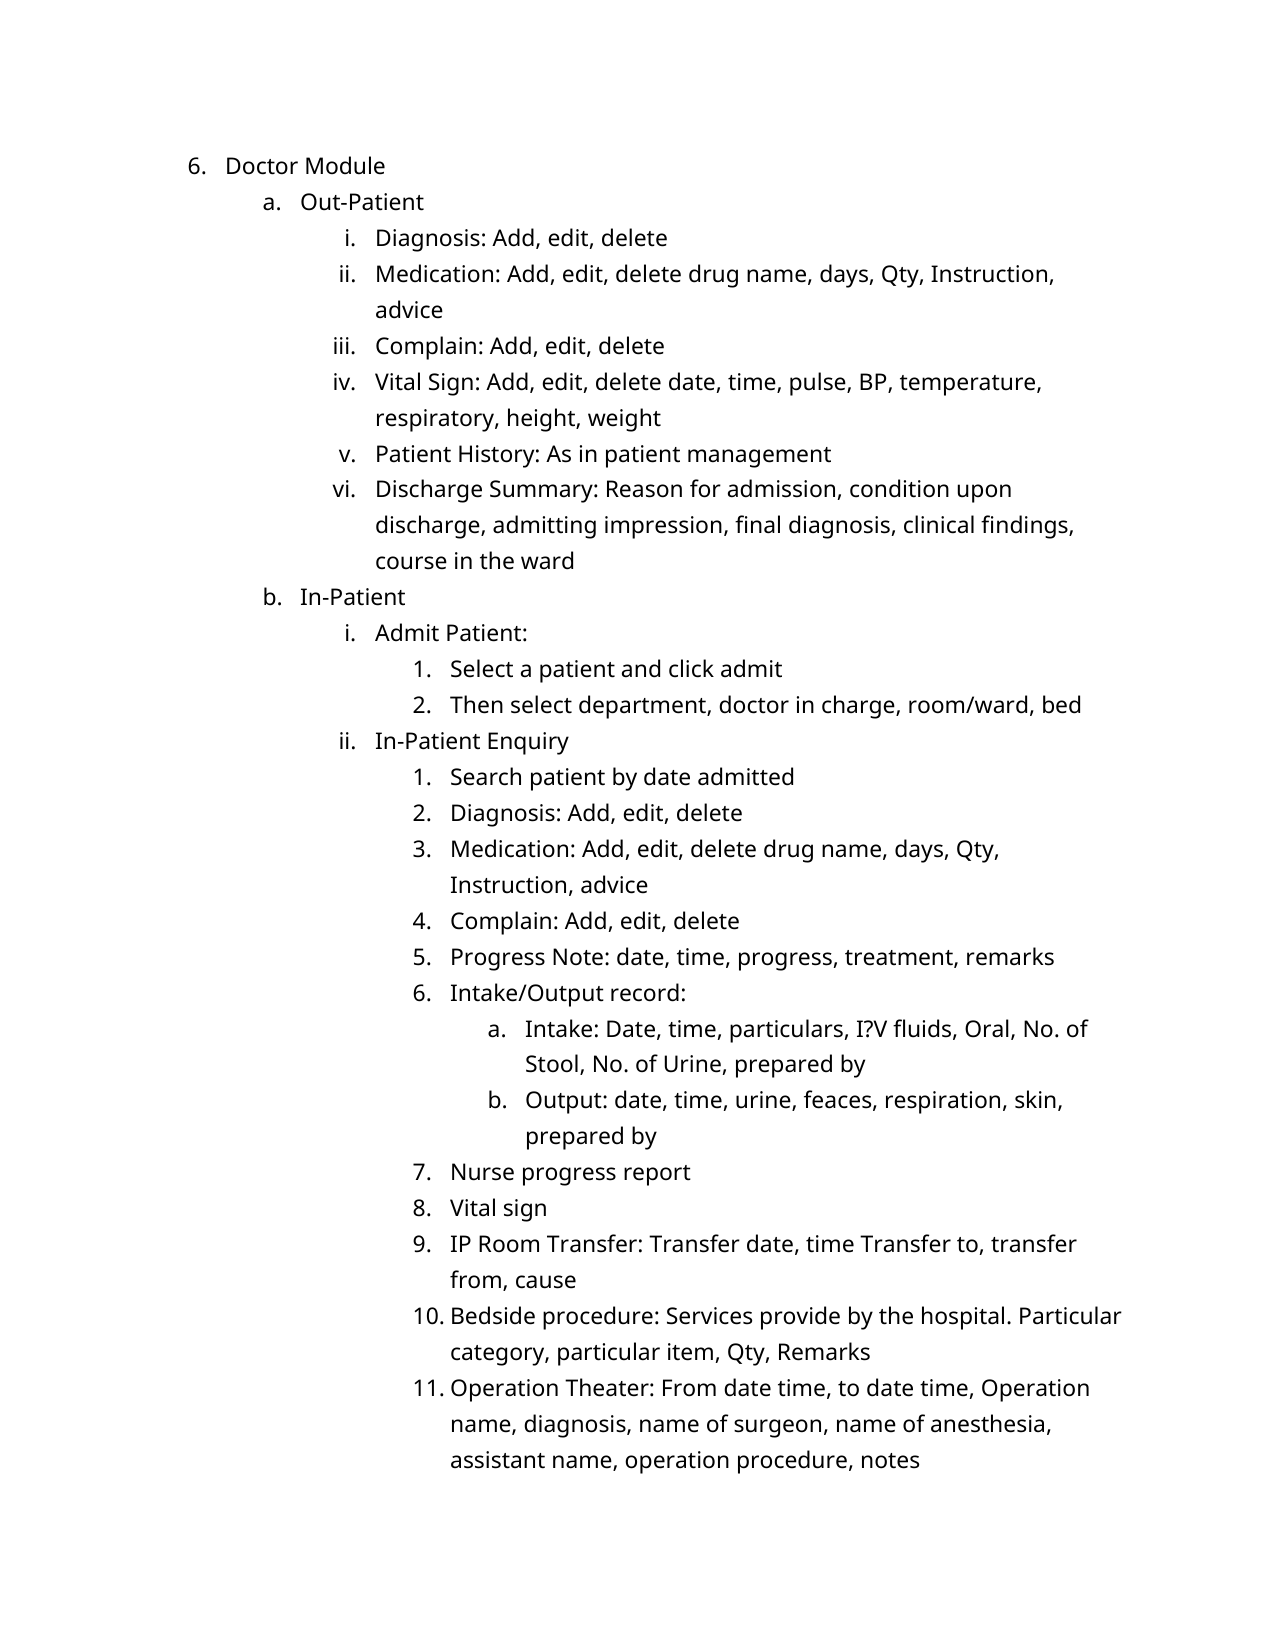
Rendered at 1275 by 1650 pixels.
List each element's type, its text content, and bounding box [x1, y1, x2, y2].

list Intake/Output record: [412, 977, 1125, 1008]
list Output: date, time, urine, feaces, respiration, skin, prepared by [487, 1084, 1125, 1152]
list Medication: Add, edit, delete drug name, days, Qty, Instruction, advice [356, 258, 1125, 325]
list Discharge Summary: Reason for admission, condition upon discharge, admitting impression, final diagnosis, clinical findings, course in the ward [356, 473, 1125, 577]
list Search patient by date admitted [412, 761, 1125, 792]
list IP Room Transfer: Transfer date, time Transfer to, transfer from, cause [412, 1228, 1125, 1295]
list Vital sign [412, 1192, 1125, 1223]
list Diagnosis: Add, edit, delete [356, 222, 1125, 253]
list Then select department, doctor in charge, room/ward, bed [412, 689, 1125, 720]
list Nurse progress report [412, 1156, 1125, 1187]
list In-Patient [262, 581, 1125, 612]
list In-Patient Enquiry [356, 725, 1125, 756]
list Complain: Add, edit, delete [356, 330, 1125, 361]
list Bedside procedure: Services provide by the hospital. Particular category, particular item, Qty, Remarks [412, 1300, 1125, 1367]
list Patient History: As in patient management [356, 437, 1125, 469]
list Admit Patient: [356, 617, 1125, 648]
list Out-Patient [262, 186, 1125, 217]
list Progress Note: date, time, progress, treatment, remarks [412, 941, 1125, 972]
list Diagnosis: Add, edit, delete [412, 797, 1125, 828]
list Vital Sign: Add, edit, delete date, time, pulse, BP, temperature, respiratory, height, weight [356, 366, 1125, 433]
list Select a patient and click admit [412, 653, 1125, 684]
list Doctor Module [187, 150, 1125, 181]
list Medication: Add, edit, delete drug name, days, Qty, Instruction, advice [412, 833, 1125, 900]
list Intake: Date, time, particulars, I?V fluids, Oral, No. of Stool, No. of Urine, prepared by [487, 1012, 1125, 1080]
list Operation Theater: From date time, to date time, Operation name, diagnosis, name of surgeon, name of anesthesia, assistant name, operation procedure, notes [412, 1372, 1125, 1475]
list Complain: Add, edit, delete [412, 905, 1125, 936]
